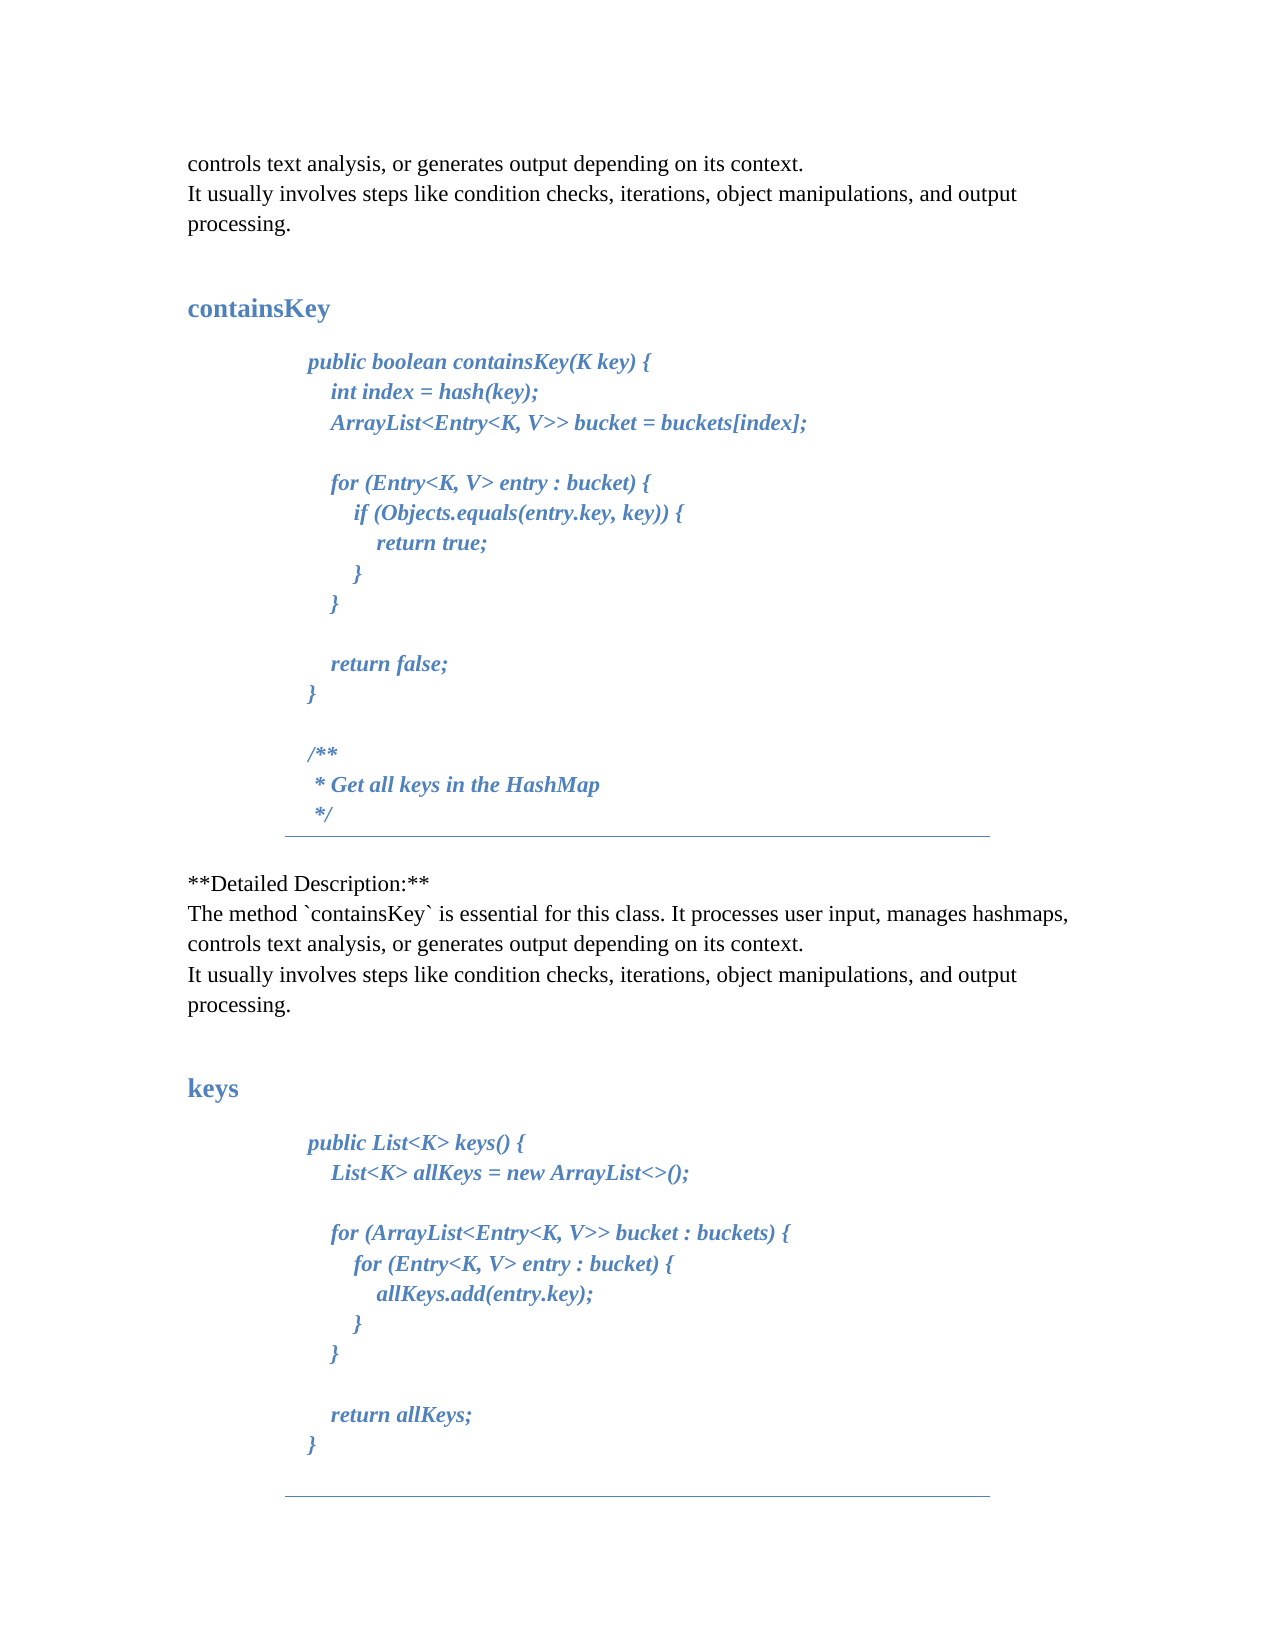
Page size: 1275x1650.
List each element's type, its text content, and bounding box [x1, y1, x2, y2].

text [285, 1129, 990, 1496]
subtitle keys [187, 1072, 1087, 1103]
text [187, 150, 1087, 267]
text public boolean containsKey(K key) { int index = hash(key); ArrayList<Entry<K, V>> bucket = buckets[index]; for (Entry<K, V> entry : bucket) { if (Objects.equals(entry.key, key)) { return true; } } return false; } /** * Get all keys in the HashMap */ [285, 348, 990, 836]
text **Detailed Description:** The method `containsKey` is essential for this class. It processes user input, manages hashmaps, controls text analysis, or generates output depending on its context. It usually involves steps like condition checks, iterations, object manipulations, and output processing. [187, 870, 1087, 1047]
subtitle containsKey [187, 292, 1087, 323]
